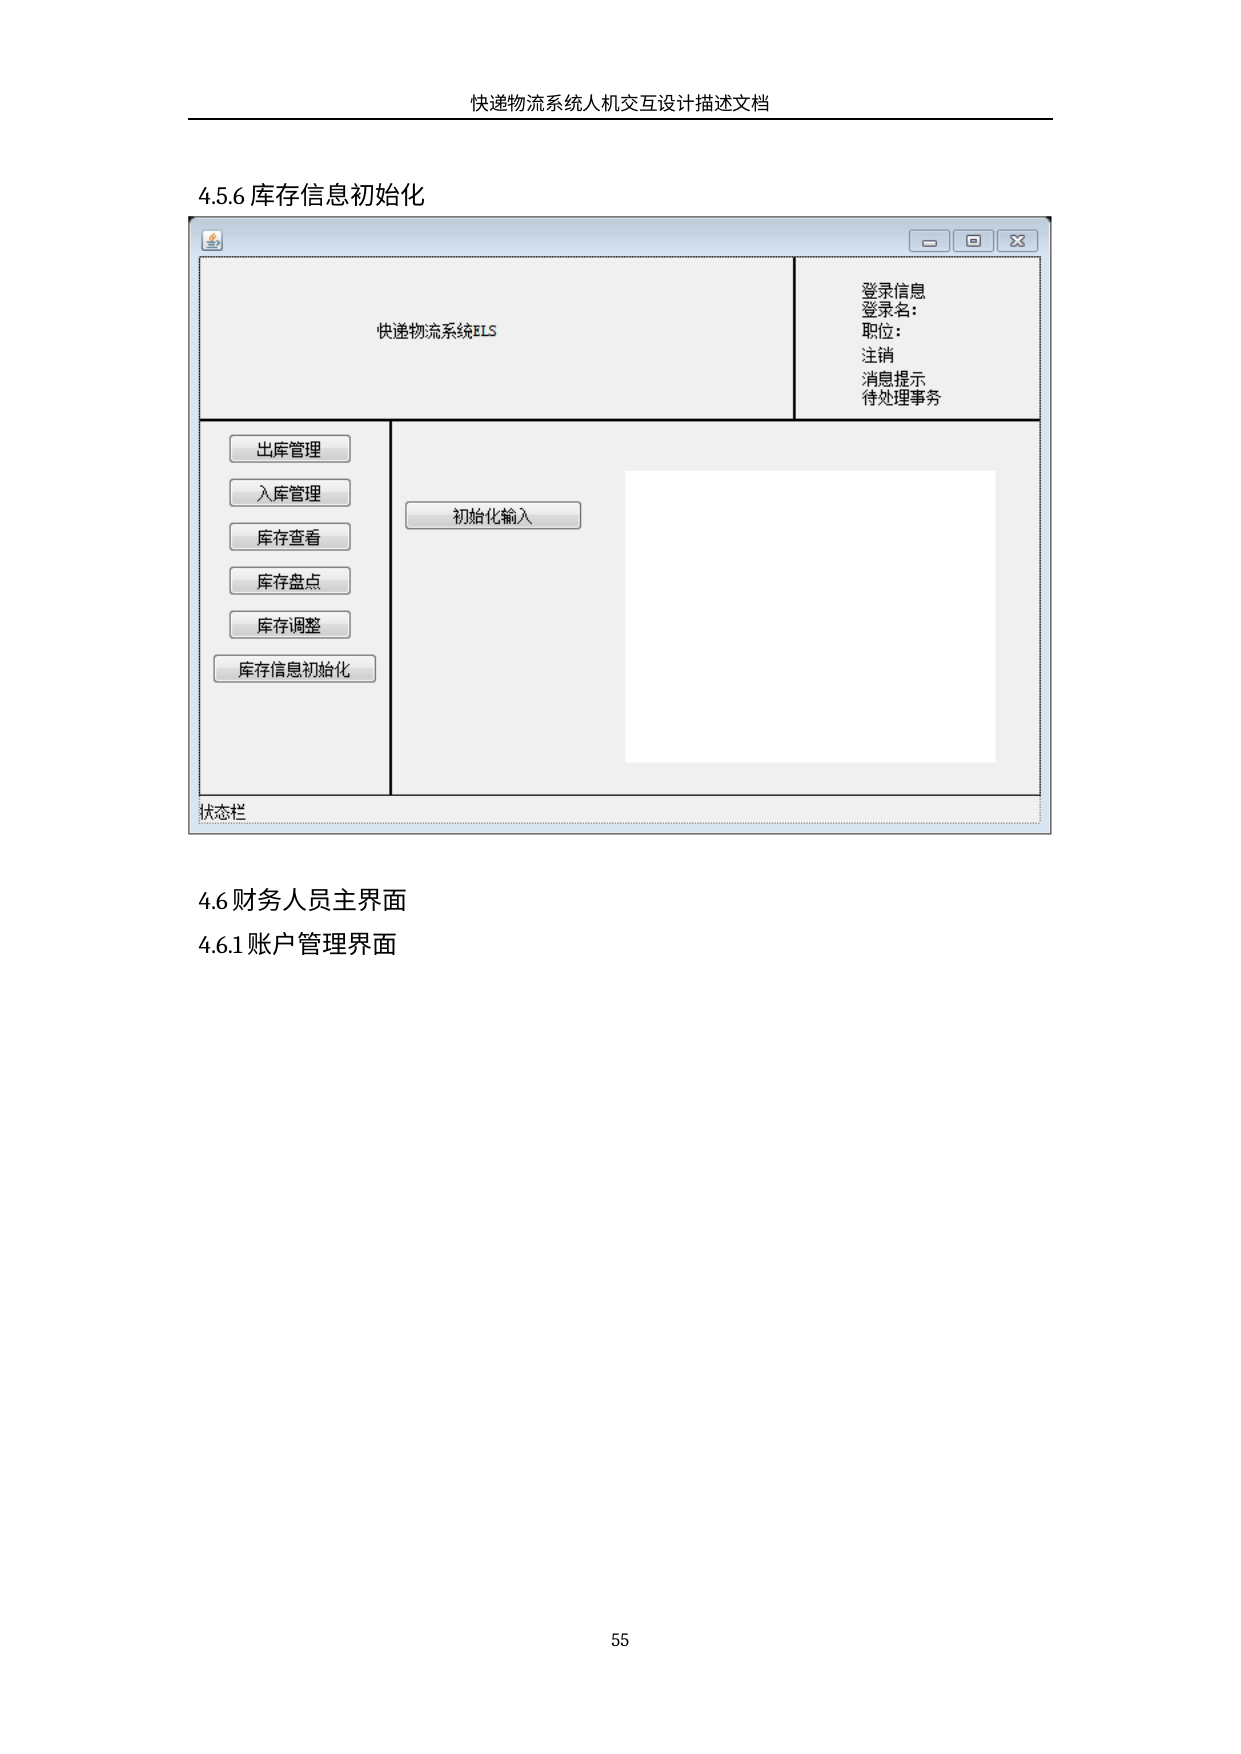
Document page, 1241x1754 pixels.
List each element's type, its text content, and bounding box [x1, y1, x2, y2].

picture [187, 216, 1053, 836]
text 4.6财务人员主界面 [187, 877, 1053, 921]
text 4.5.6库存信息初始化 [187, 172, 1053, 216]
text 4.6.1账户管理界面 [187, 921, 1053, 965]
